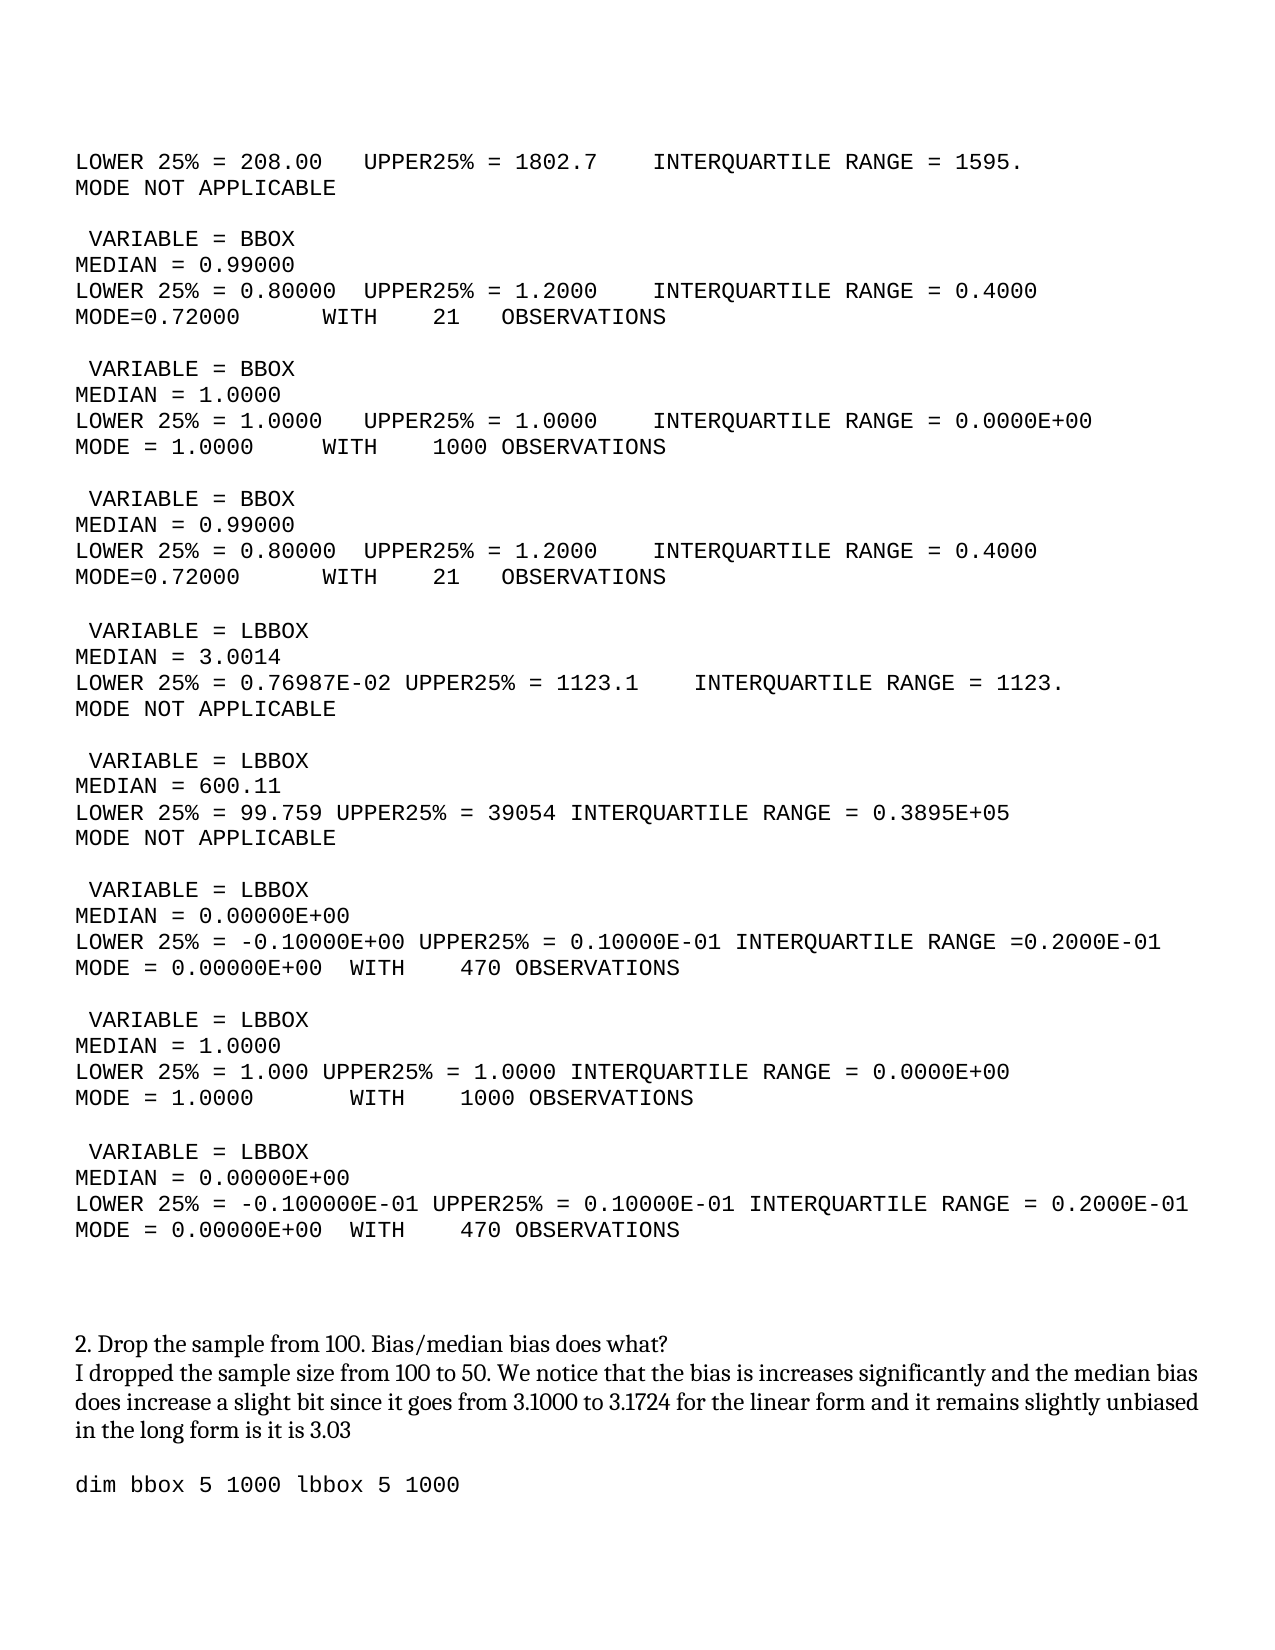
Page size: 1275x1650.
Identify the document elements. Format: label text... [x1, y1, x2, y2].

text I dropped the sample size from 100 to 50. We notice that the bias is increases significantly and the median bias does increase a slight bit since it goes from 3.1000 to 3.1724 for the linear form and it remains slightly unbiased in the long form is it is 3.03 [75, 1359, 1200, 1445]
text MODE = 1.0000 WITH 1000 OBSERVATIONS [75, 1086, 1200, 1112]
text MEDIAN = 0.99000 [75, 513, 1200, 539]
text MODE = 0.00000E+00 WITH 470 OBSERVATIONS [75, 1218, 1200, 1244]
text VARIABLE = LBBOX [75, 1140, 1200, 1166]
text MEDIAN = 0.00000E+00 [75, 904, 1200, 931]
text MEDIAN = 1.0000 [75, 383, 1200, 409]
text LOWER 25% = 0.76987E-02 UPPER25% = 1123.1 INTERQUARTILE RANGE = 1123. [75, 671, 1200, 697]
text MODE = 1.0000 WITH 1000 OBSERVATIONS [75, 435, 1200, 461]
text LOWER 25% = -0.100000E-01 UPPER25% = 0.10000E-01 INTERQUARTILE RANGE = 0.2000E-01 [75, 1192, 1200, 1218]
text MEDIAN = 600.11 [75, 775, 1200, 801]
text MODE = 0.00000E+00 WITH 470 OBSERVATIONS [75, 956, 1200, 982]
text VARIABLE = BBOX [75, 228, 1200, 254]
text MEDIAN = 1.0000 [75, 1034, 1200, 1060]
text MODE NOT APPLICABLE [75, 697, 1200, 723]
text MODE=0.72000 WITH 21 OBSERVATIONS [75, 565, 1200, 591]
text LOWER 25% = 0.80000 UPPER25% = 1.2000 INTERQUARTILE RANGE = 0.4000 [75, 280, 1200, 306]
text 2. Drop the sample from 100. Bias/median bias does what? [75, 1330, 1200, 1359]
text LOWER 25% = -0.10000E+00 UPPER25% = 0.10000E-01 INTERQUARTILE RANGE =0.2000E-01 [75, 931, 1200, 956]
text VARIABLE = LBBOX [75, 619, 1200, 645]
text VARIABLE = LBBOX [75, 749, 1200, 775]
text LOWER 25% = 208.00 UPPER25% = 1802.7 INTERQUARTILE RANGE = 1595. [75, 150, 1200, 176]
text VARIABLE = LBBOX [75, 879, 1200, 904]
text VARIABLE = LBBOX [75, 1008, 1200, 1034]
text LOWER 25% = 99.759 UPPER25% = 39054 INTERQUARTILE RANGE = 0.3895E+05 [75, 801, 1200, 827]
text MEDIAN = 3.0014 [75, 645, 1200, 671]
text MODE=0.72000 WITH 21 OBSERVATIONS [75, 306, 1200, 332]
text dim bbox 5 1000 lbbox 5 1000 [75, 1474, 1200, 1500]
text MEDIAN = 0.99000 [75, 254, 1200, 280]
text VARIABLE = BBOX [75, 357, 1200, 383]
text LOWER 25% = 1.0000 UPPER25% = 1.0000 INTERQUARTILE RANGE = 0.0000E+00 [75, 409, 1200, 435]
text LOWER 25% = 1.000 UPPER25% = 1.0000 INTERQUARTILE RANGE = 0.0000E+00 [75, 1060, 1200, 1086]
text MODE NOT APPLICABLE [75, 827, 1200, 853]
text VARIABLE = BBOX [75, 487, 1200, 513]
text LOWER 25% = 0.80000 UPPER25% = 1.2000 INTERQUARTILE RANGE = 0.4000 [75, 539, 1200, 565]
text MODE NOT APPLICABLE [75, 176, 1200, 202]
text MEDIAN = 0.00000E+00 [75, 1166, 1200, 1192]
